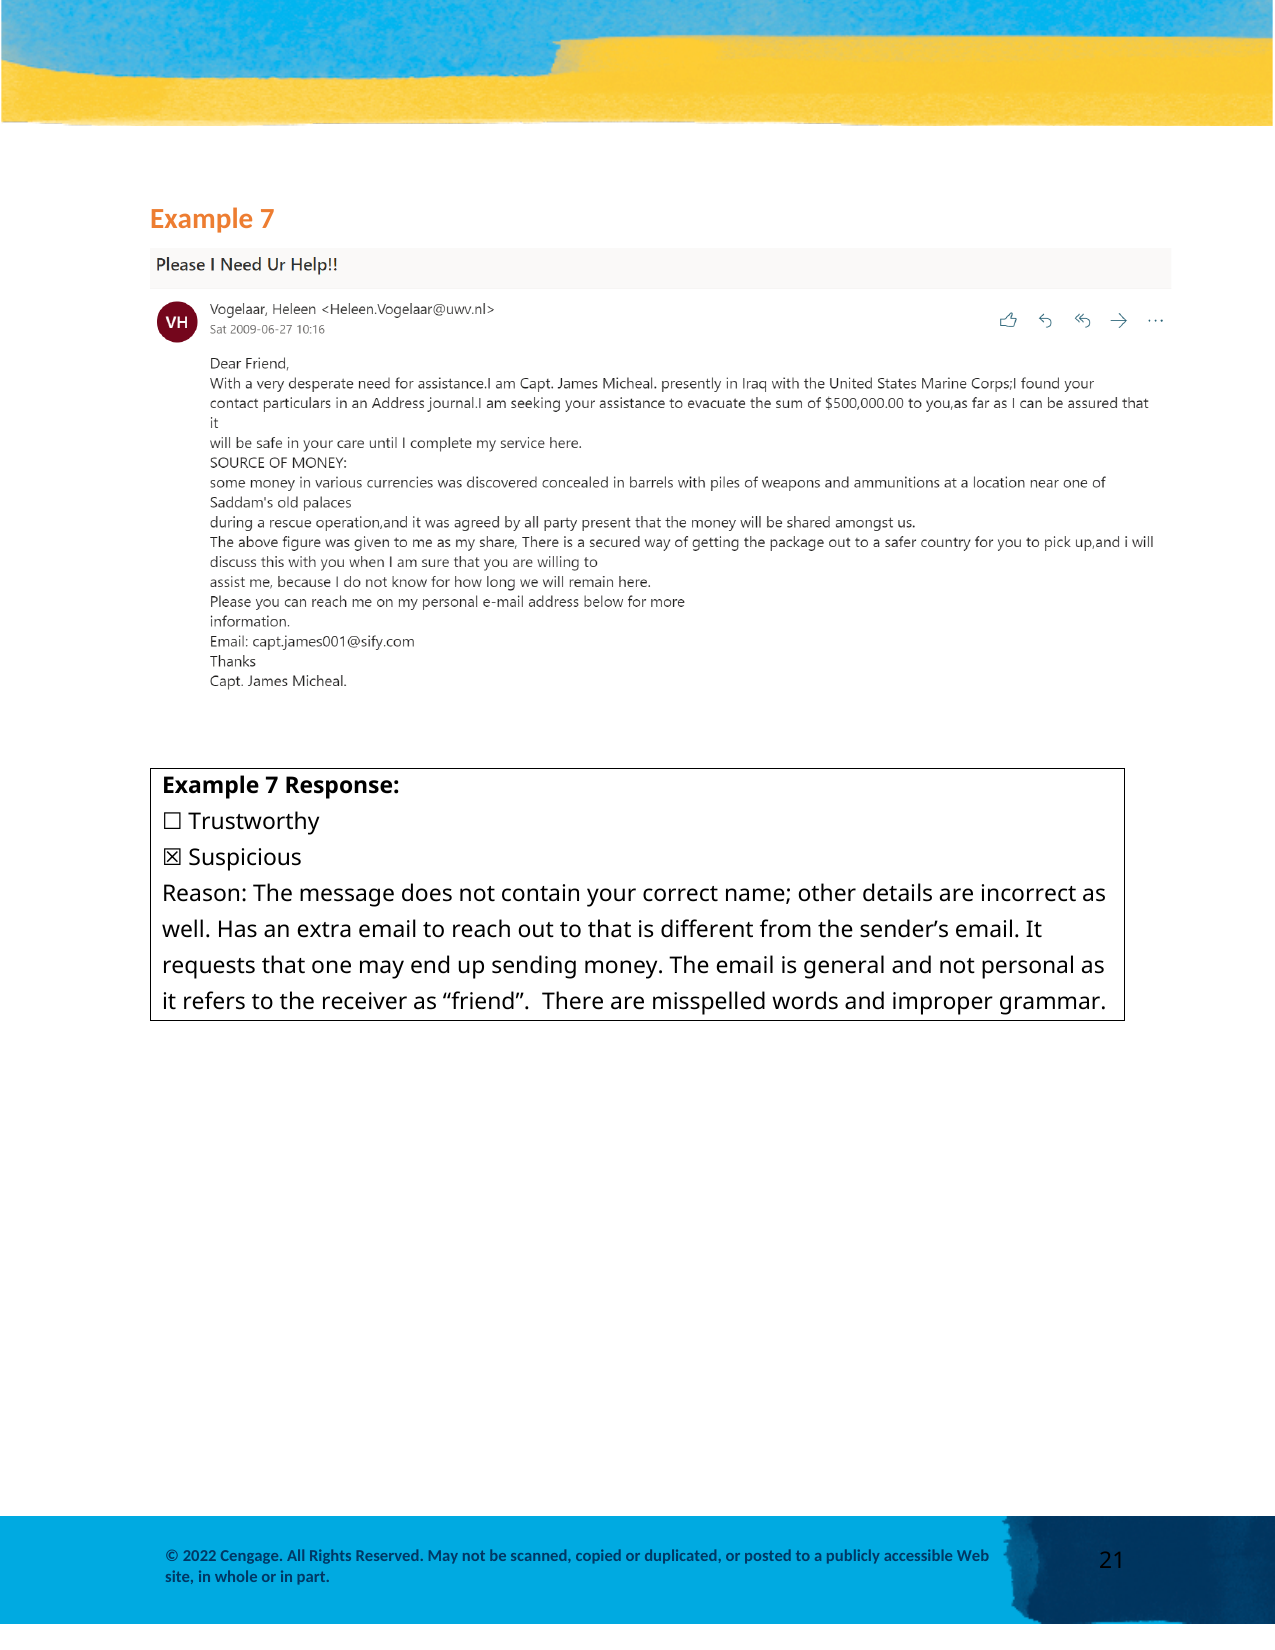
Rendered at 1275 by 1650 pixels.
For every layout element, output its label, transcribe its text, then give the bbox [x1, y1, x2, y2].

table_header Example 7 Response: Trustworthy Suspicious Reason: The message does not contain your correct name; other details are incorrect as well. Has an extra email to reach out to that is different from the sender’s email. It requests that one may end up sending money. The email is general and not personal as it refers to the receiver as “friend”. There are misspelled words and improper grammar. [151, 769, 1124, 1020]
subtitle Example 7 [150, 200, 1125, 236]
picture [150, 248, 1172, 704]
picture [1010, 1516, 1275, 1624]
